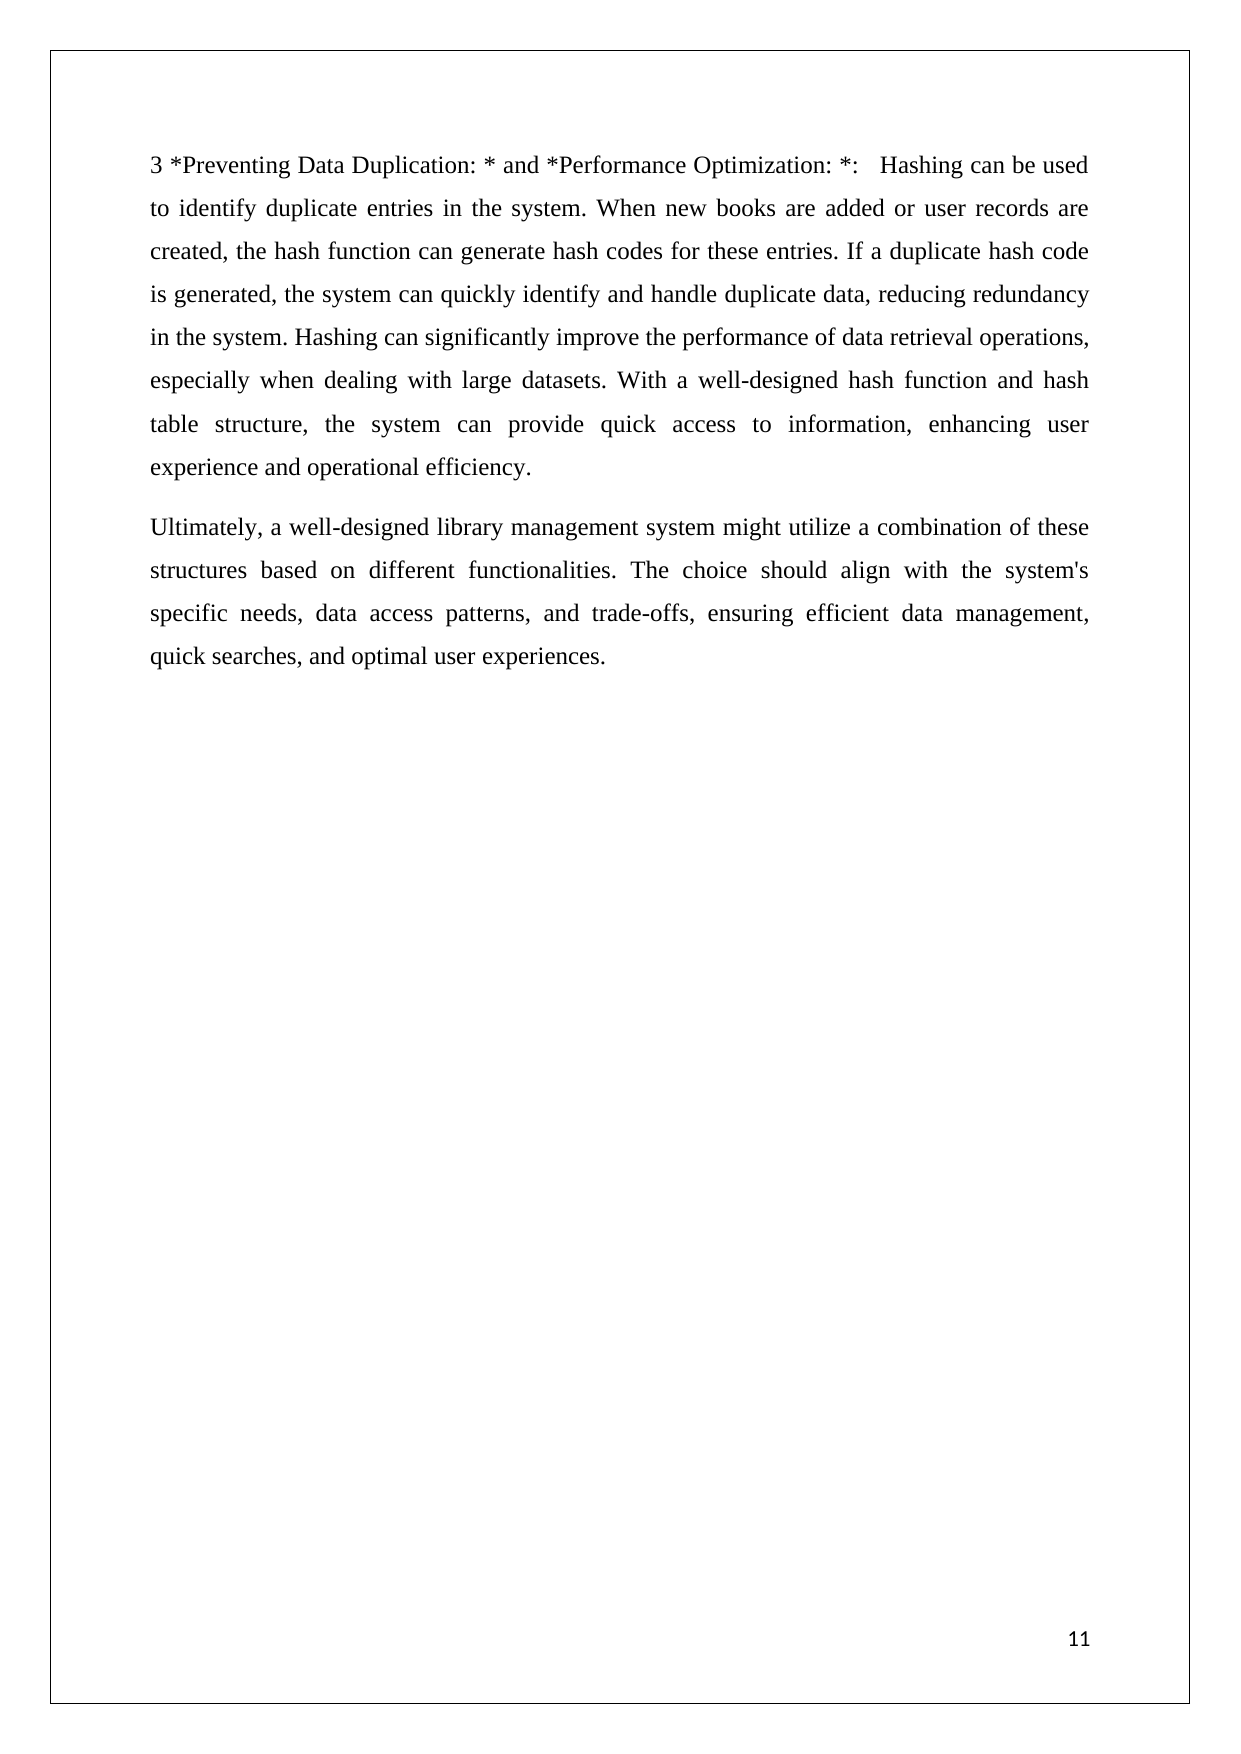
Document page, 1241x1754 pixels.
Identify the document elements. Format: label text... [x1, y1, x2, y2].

text 3 *Preventing Data Duplication: * and *Performance Optimization: *: Hashing can be used to identify duplicate entries in the system. When new books are added or user records are created, the hash function can generate hash codes for these entries. If a duplicate hash code is generated, the system can quickly identify and handle duplicate data, reducing redundancy in the system. Hashing can significantly improve the performance of data retrieval operations, especially when dealing with large datasets. With a well-designed hash function and hash table structure, the system can provide quick access to information, enhancing user experience and operational efficiency. [150, 150, 1090, 481]
text Ultimately, a well-designed library management system might utilize a combination of these structures based on different functionalities. The choice should align with the system's specific needs, data access patterns, and trade-offs, ensuring efficient data management, quick searches, and optimal user experiences. [150, 512, 1090, 670]
